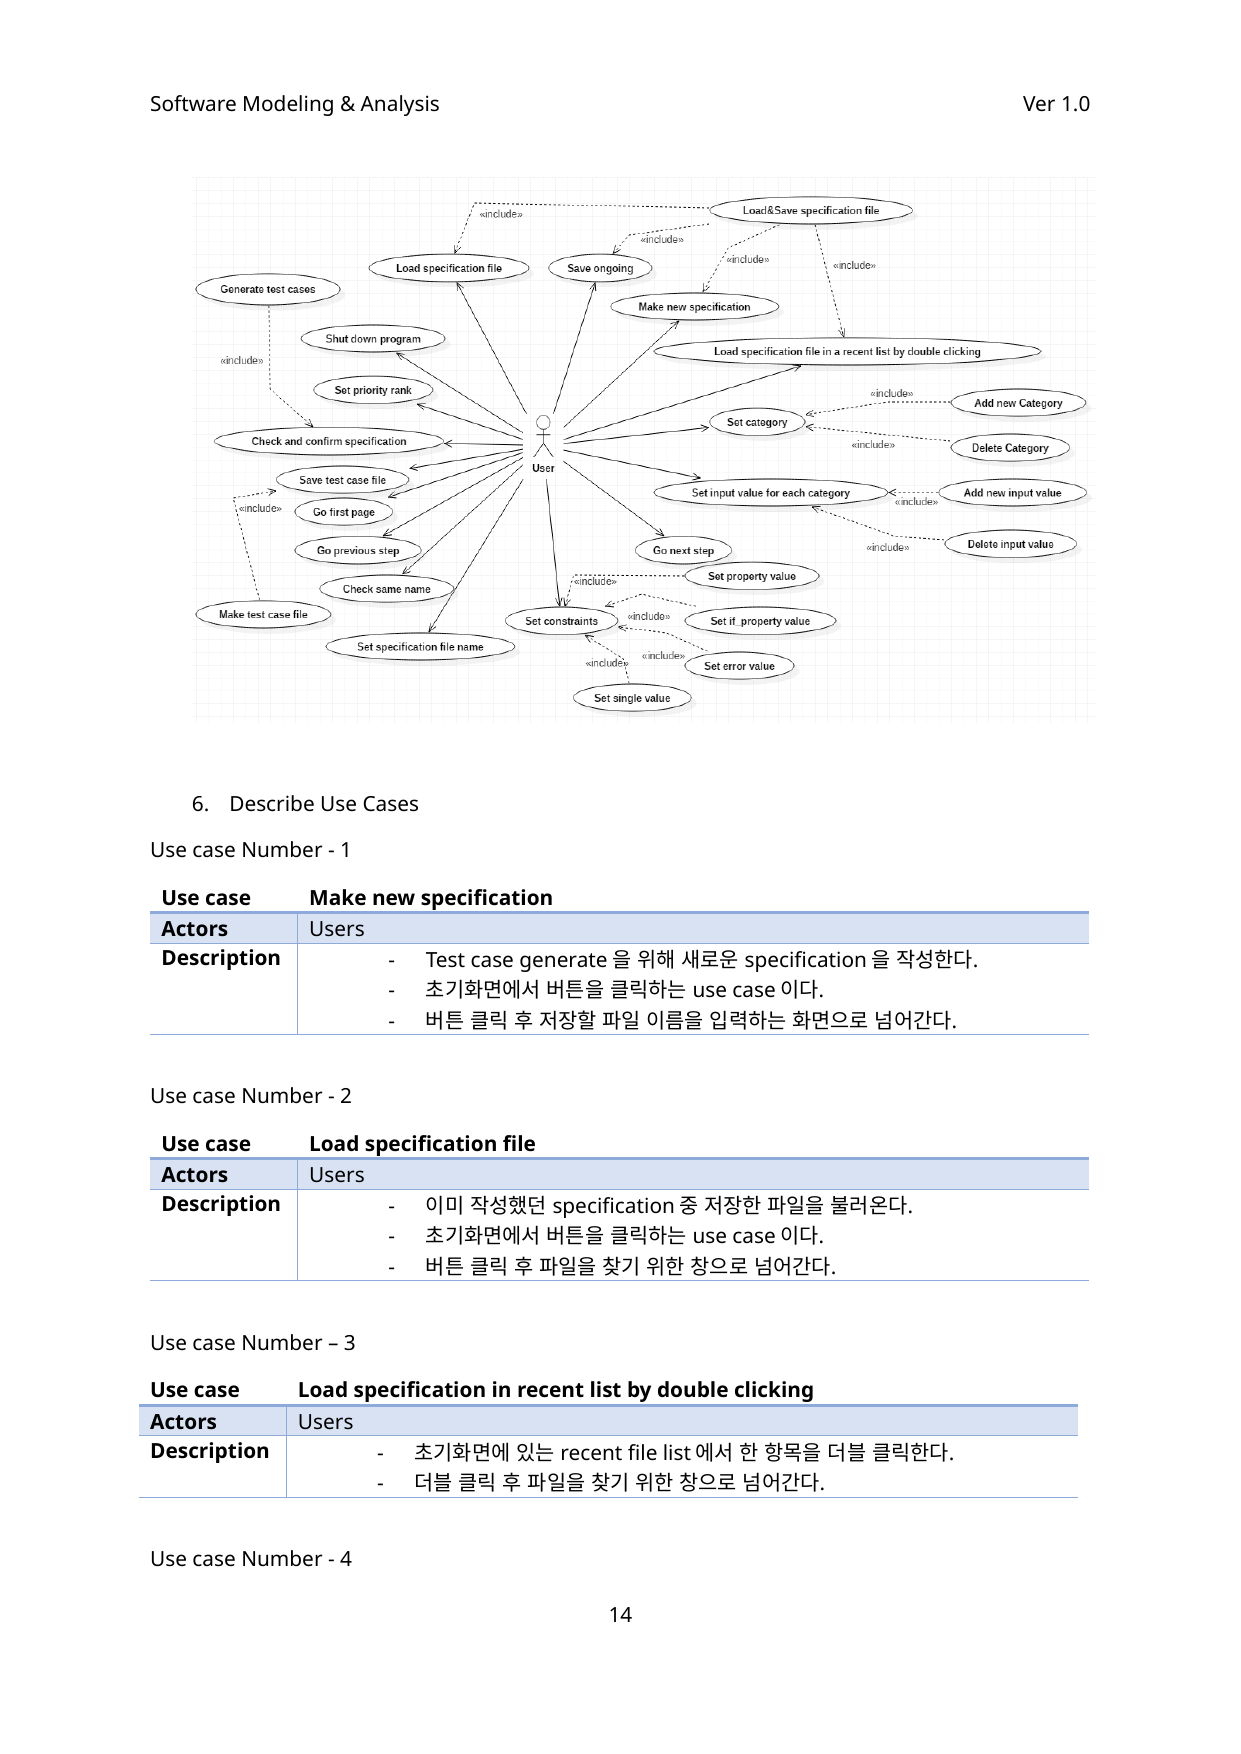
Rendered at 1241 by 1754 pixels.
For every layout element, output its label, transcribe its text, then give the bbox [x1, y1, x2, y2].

table_cell Users [287, 1407, 1078, 1435]
text Use case Number - 1 [150, 836, 1090, 864]
text Use case Number - 2 [150, 1082, 1090, 1110]
table_cell Description [150, 1190, 297, 1280]
table_cell Actors [150, 1160, 297, 1189]
table_header Use case [150, 883, 298, 911]
table_cell Users [298, 1160, 1089, 1189]
table_header Use case [150, 1129, 298, 1157]
table_header Load specification in recent list by double clicking [286, 1375, 1078, 1404]
table_header Load specification file [298, 1129, 1089, 1157]
text Use case Number - 4 [150, 1544, 1090, 1573]
text Use case Number – 3 [150, 1328, 1090, 1357]
table_header Use case [139, 1375, 286, 1404]
table_cell Actors [150, 914, 297, 943]
table_cell Description [150, 944, 297, 1034]
table_cell Description [139, 1436, 286, 1497]
table_cell Actors [139, 1407, 286, 1435]
table_header Make new specification [298, 883, 1089, 911]
table_cell 초기화면에 있는 recent file list에서 한 항목을 더블 클릭한다. 더블 클릭 후 파일을 찾기 위한 창으로 넘어간다. [287, 1436, 1078, 1497]
table_cell Test case generate을 위해 새로운 specification을 작성한다. 초기화면에서 버튼을 클릭하는 use case이다. 버튼 클릭 후 저장할 파일 이름을 입력하는 화면으로 넘어간다. [298, 944, 1089, 1034]
list Describe Use Cases [192, 789, 1090, 817]
table_cell 이미 작성했던 specification중 저장한 파일을 불러온다. 초기화면에서 버튼을 클릭하는 use case이다. 버튼 클릭 후 파일을 찾기 위한 창으로 넘어간다. [298, 1190, 1089, 1280]
table_cell Users [298, 914, 1089, 943]
picture [191, 177, 1097, 723]
